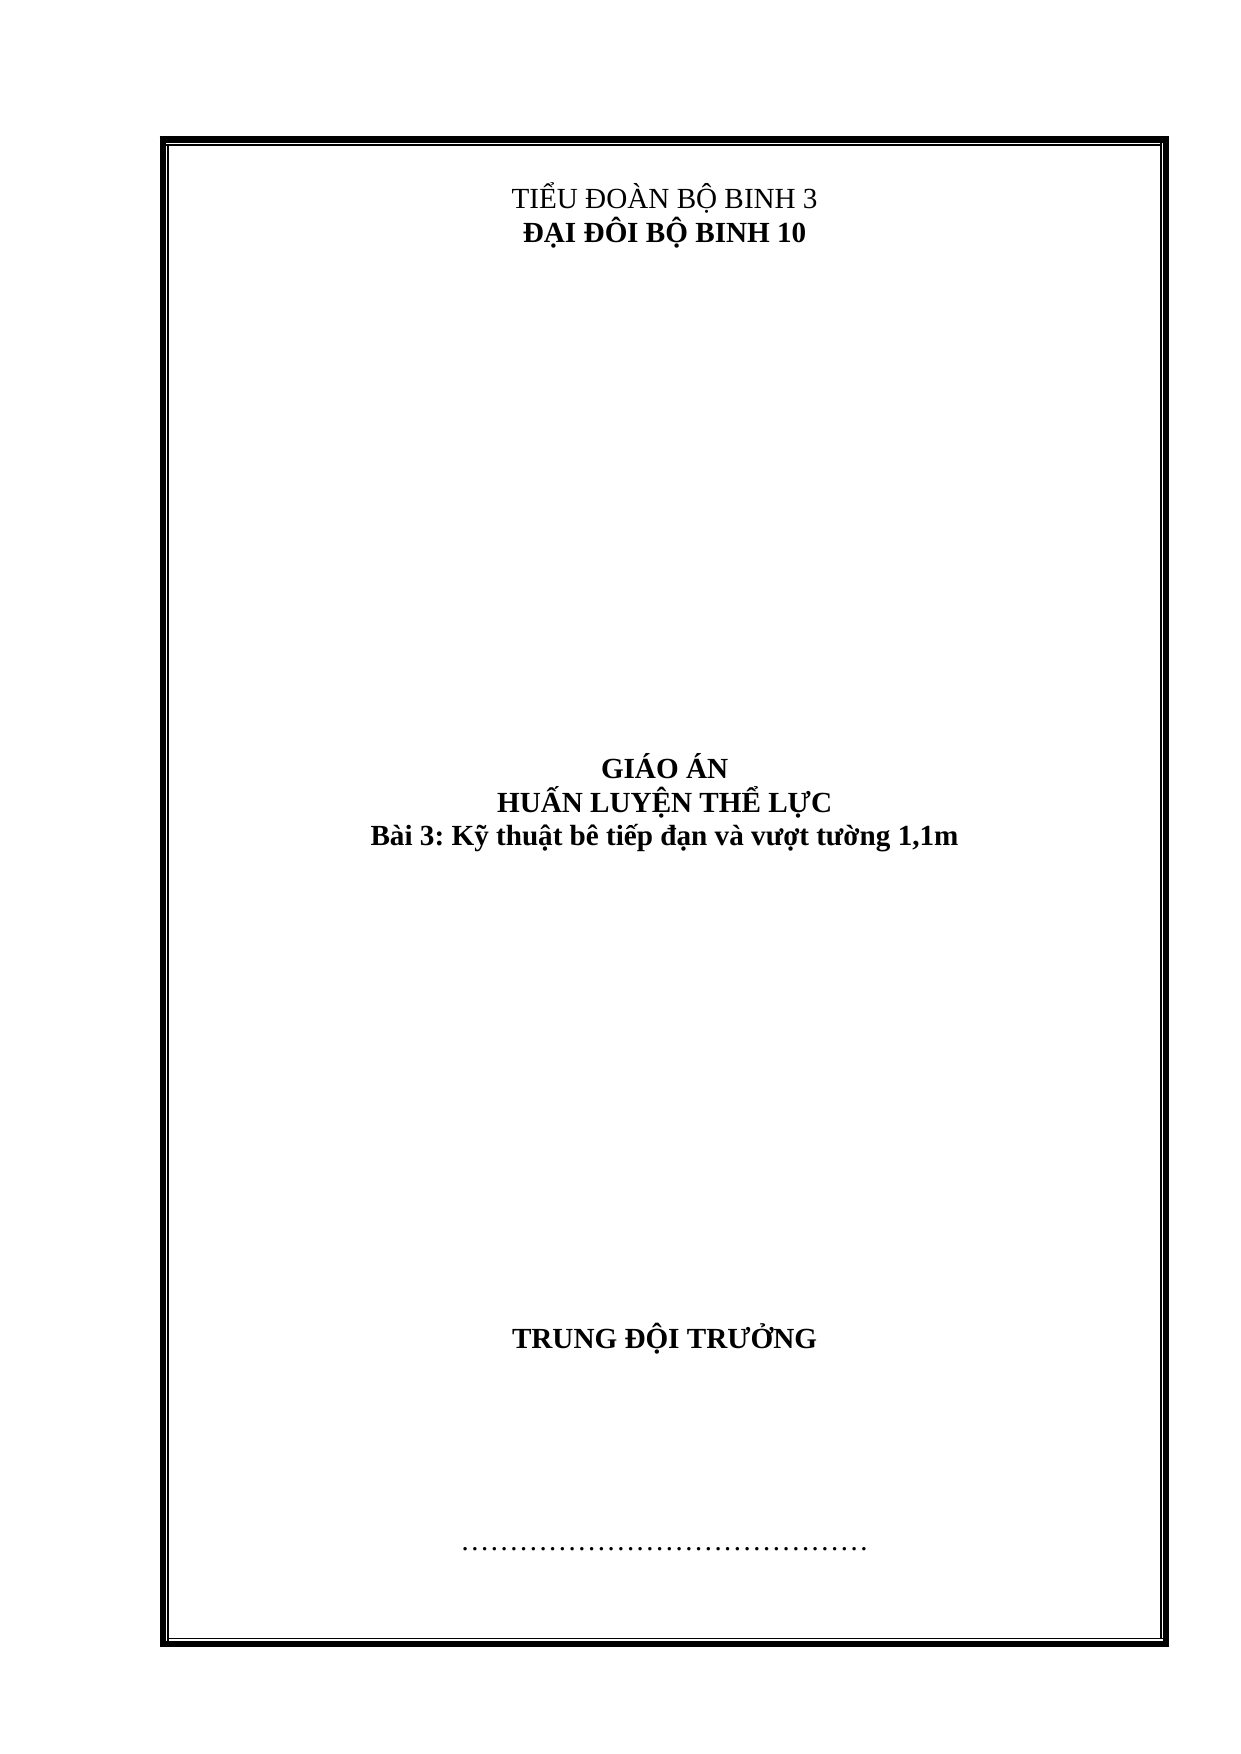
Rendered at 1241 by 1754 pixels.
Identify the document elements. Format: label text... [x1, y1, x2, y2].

text GIÁO ÁN [177, 751, 1152, 785]
text TRUNG ĐỘI TRƯỞNG [177, 1322, 1152, 1355]
text Bài 3: Kỹ thuật bê tiếp đạn và vượt tường 1,1m [177, 818, 1152, 852]
text HUẤN LUYỆN THỂ LỰC [177, 785, 1152, 818]
text TIỂU ĐOÀN BỘ BINH 3 [177, 181, 1152, 215]
text …………………………………… [177, 1523, 1152, 1556]
text ĐẠI ĐÔI BỘ BINH 10 [177, 215, 1152, 248]
